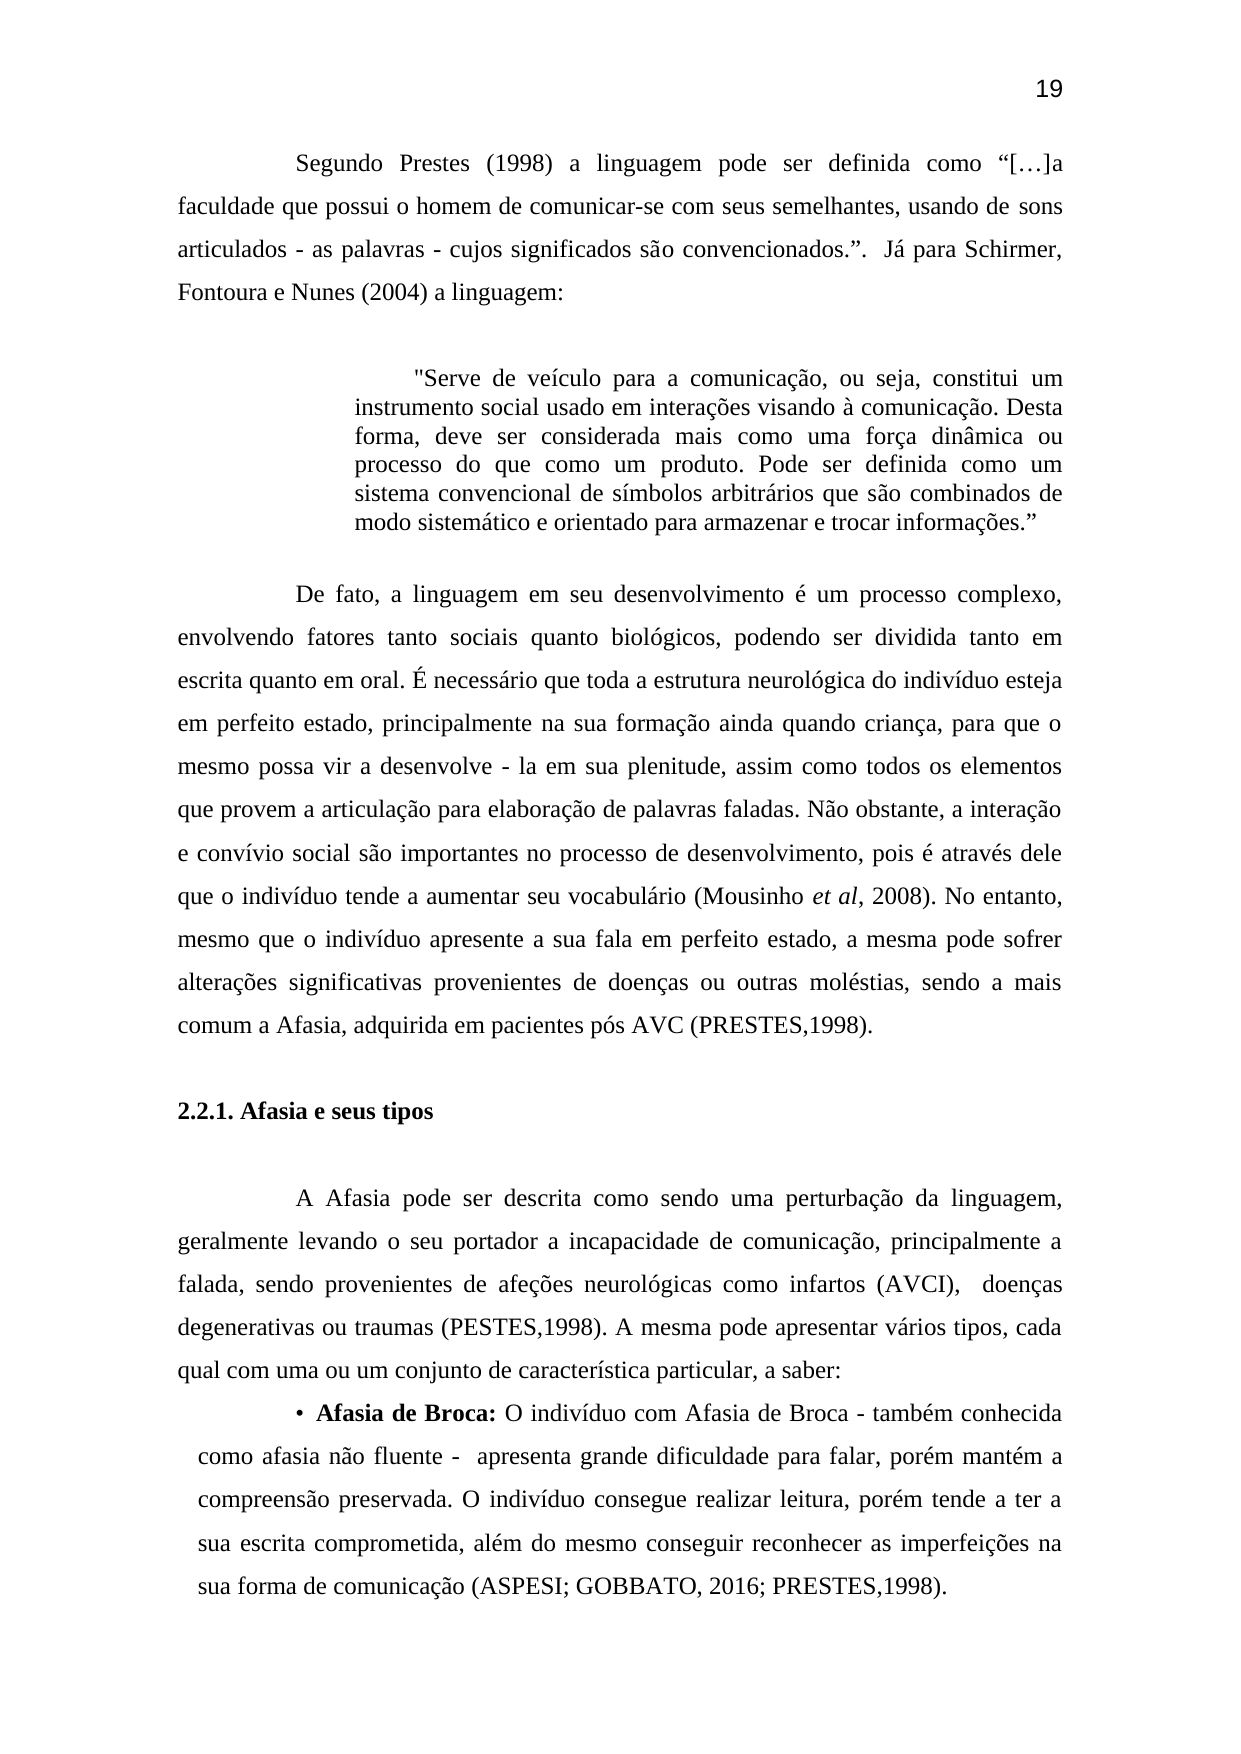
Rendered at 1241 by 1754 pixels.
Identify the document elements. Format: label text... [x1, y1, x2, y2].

text Segundo Prestes (1998) a linguagem pode ser definida como “[…]a faculdade que possui o homem de comunicar-se com seus semelhantes, usando de sons articulados - as palavras - cujos significados são convencionados.”. Já para Schirmer, Fontoura e Nunes (2004) a linguagem: [177, 148, 1063, 306]
text 2.2.1. Afasia e seus tipos [177, 1096, 1063, 1125]
text De fato, a linguagem em seu desenvolvimento é um processo complexo, envolvendo fatores tanto sociais quanto biológicos, podendo ser dividida tanto em escrita quanto em oral. É necessário que toda a estrutura neurológica do indivíduo esteja em perfeito estado, principalmente na sua formação ainda quando criança, para que o mesmo possa vir a desenvolve - la em sua plenitude, assim como todos os elementos que provem a articulação para elaboração de palavras faladas. Não obstante, a interação e convívio social são importantes no processo de desenvolvimento, pois é através dele que o indivíduo tende a aumentar seu vocabulário (Mousinho et al, 2008). No entanto, mesmo que o indivíduo apresente a sua fala em perfeito estado, a mesma pode sofrer alterações significativas provenientes de doenças ou outras moléstias, sendo a mais comum a Afasia, adquirida em pacientes pós AVC (PRESTES,1998). [177, 579, 1063, 1039]
list Afasia de Broca: O indivíduo com Afasia de Broca - também conhecida como afasia não fluente - apresenta grande dificuldade para falar, porém mantém a compreensão preservada. O indivíduo consegue realizar leitura, porém tende a ter a sua escrita comprometida, além do mesmo conseguir reconhecer as imperfeições na sua forma de comunicação (ASPESI; GOBBATO, 2016; PRESTES,1998). [198, 1398, 1063, 1599]
text A Afasia pode ser descrita como sendo uma perturbação da linguagem, geralmente levando o seu portador a incapacidade de comunicação, principalmente a falada, sendo provenientes de afeções neurológicas como infartos (AVCI), doenças degenerativas ou traumas (PESTES,1998). A mesma pode apresentar vários tipos, cada qual com uma ou um conjunto de característica particular, a saber: [177, 1183, 1063, 1384]
text "Serve de veículo para a comunicação, ou seja, constitui um instrumento social usado em interações visando à comunicação. Desta forma, deve ser considerada mais como uma força dinâmica ou processo do que como um produto. Pode ser definida como um sistema convencional de símbolos arbitrários que são combinados de modo sistemático e orientado para armazenar e trocar informações.” [354, 363, 1063, 536]
